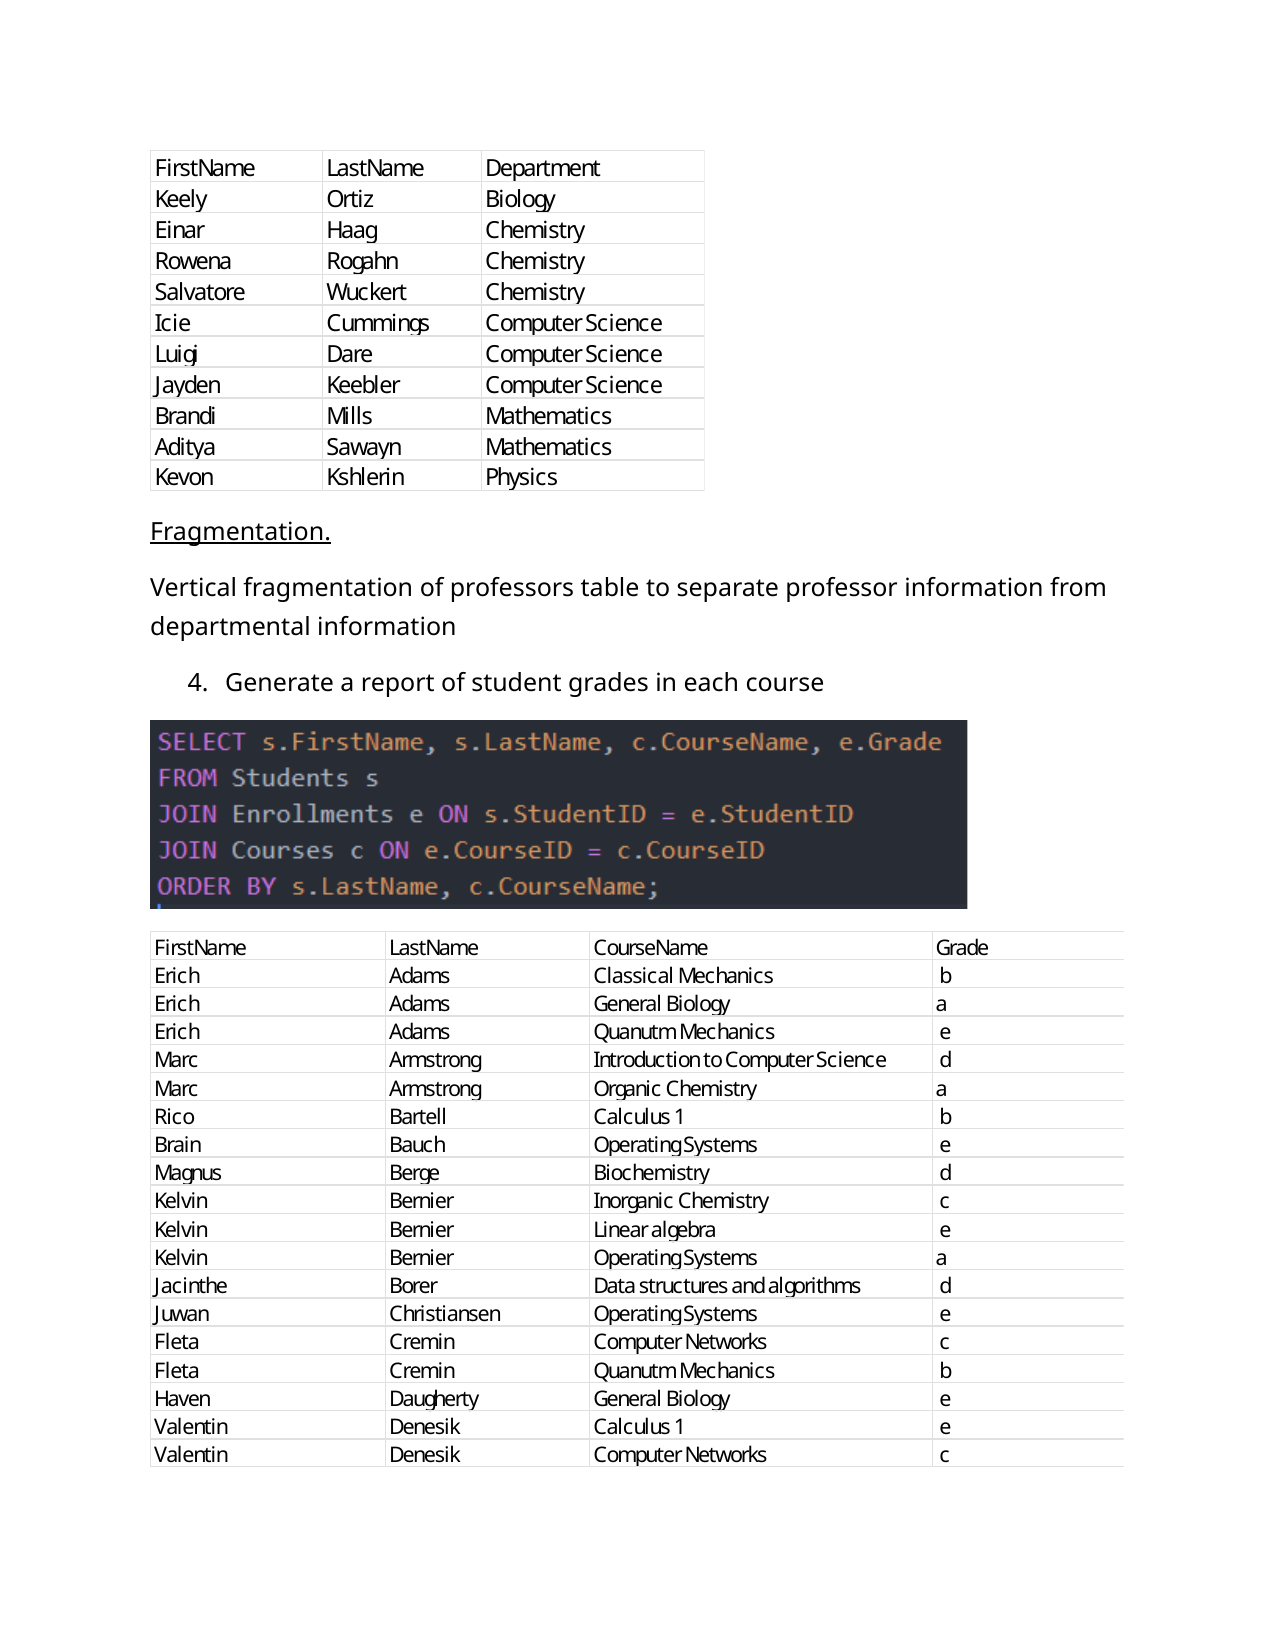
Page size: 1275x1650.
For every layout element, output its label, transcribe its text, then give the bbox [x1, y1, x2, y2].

text Fragmentation. [150, 513, 1125, 547]
list Generate a report of student grades in each course [187, 664, 1125, 698]
text Vertical fragmentation of professors table to separate professor information from departmental information [150, 569, 1125, 642]
picture [150, 720, 968, 909]
